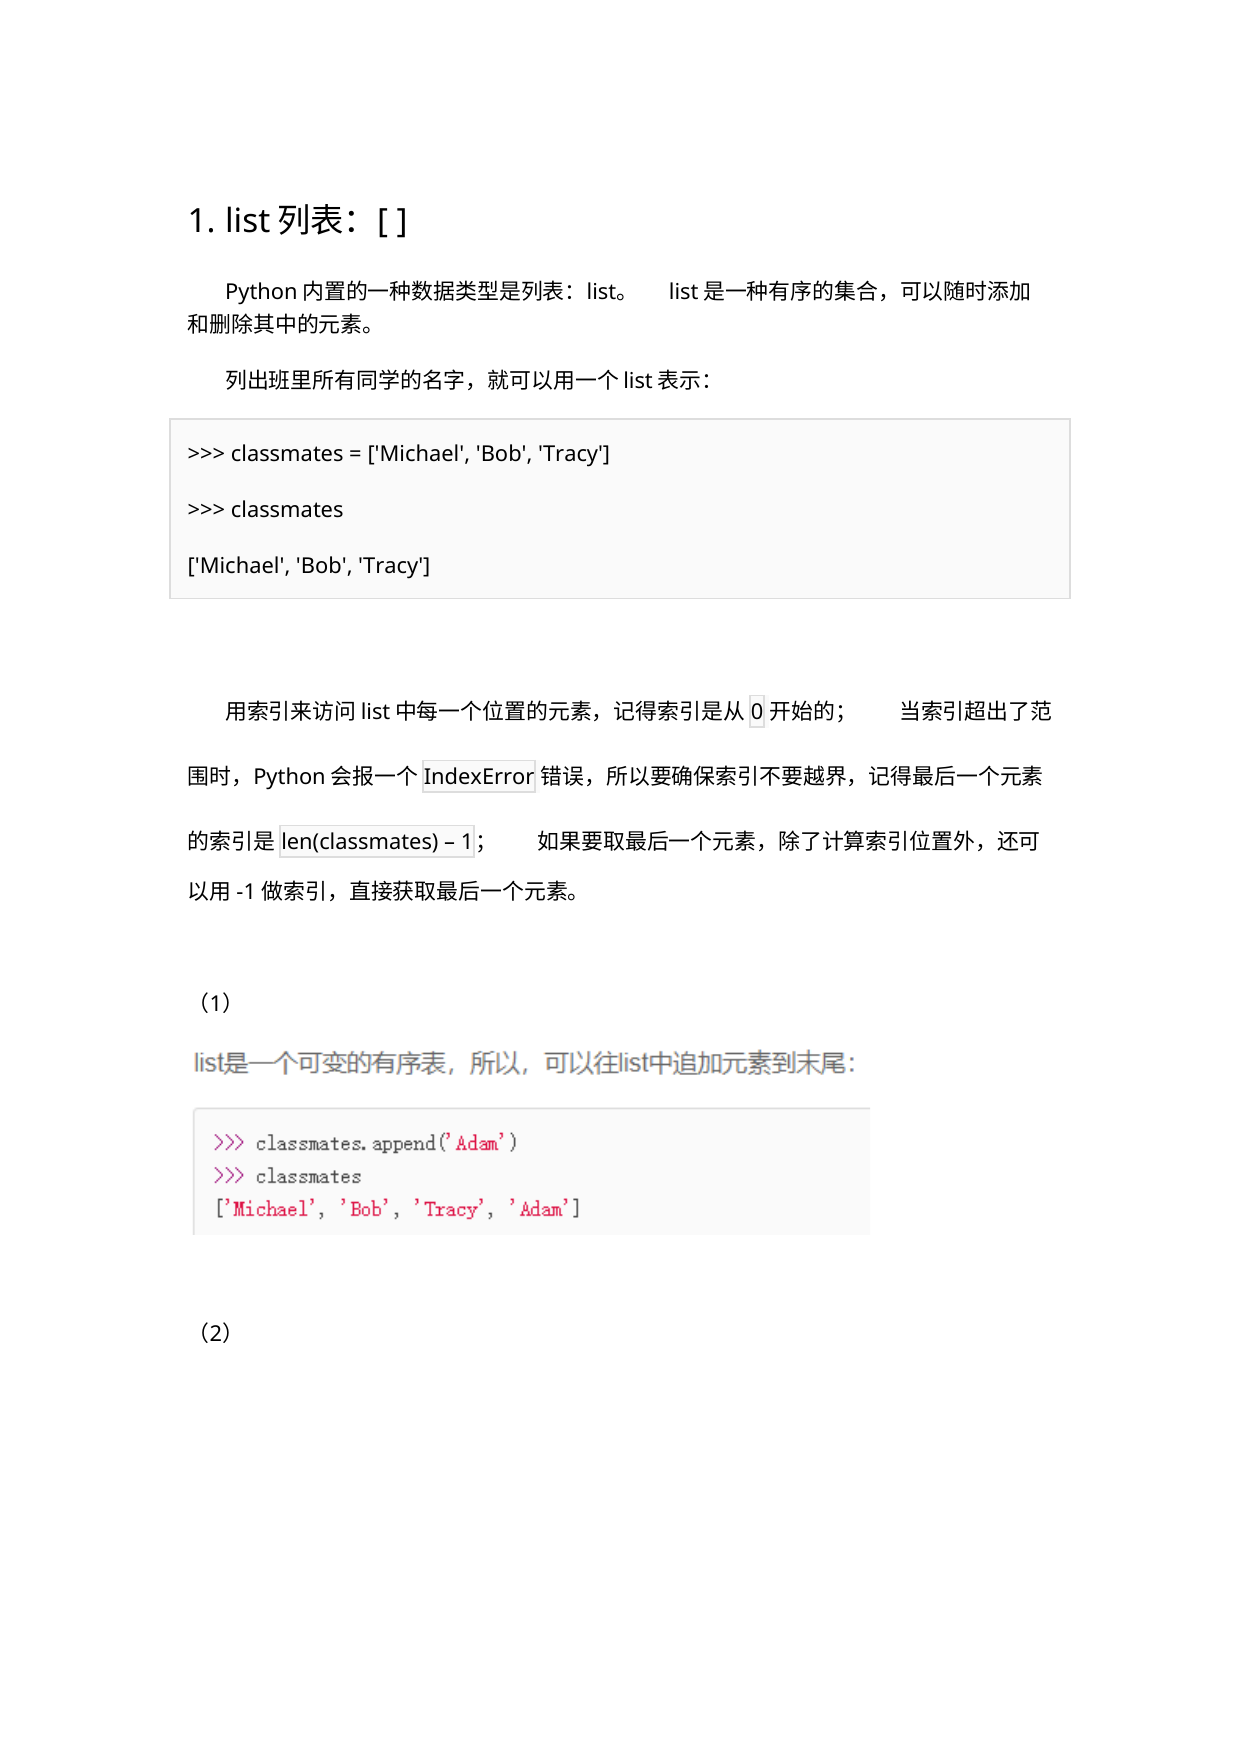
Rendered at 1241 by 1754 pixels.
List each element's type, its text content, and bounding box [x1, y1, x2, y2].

text （1） [187, 985, 1053, 1018]
text ['Michael', 'Bob', 'Tracy'] [171, 530, 1069, 598]
text Python内置的一种数据类型是列表：list。 list是一种有序的集合，可以随时添加和删除其中的元素。 [187, 274, 1053, 339]
text （2） [187, 1316, 1053, 1348]
text 列出班里所有同学的名字，就可以用一个list表示： [187, 362, 1053, 395]
text >>> classmates = ['Michael', 'Bob', 'Tracy'] [171, 420, 1069, 469]
text >>> classmates [171, 474, 1069, 525]
picture [187, 1042, 871, 1235]
text 用索引来访问list中每一个位置的元素，记得索引是从0开始的； 当索引超出了范围时，Python会报一个IndexError错误，所以要确保索引不要越界，记得最后一个元素的索引是len(classmates) – 1； 如果要取最后一个元素，除了计算索引位置外，还可以用 -1 做索引，直接获取最后一个元素。 [187, 678, 1053, 906]
list list列表：[ ] [187, 185, 1053, 250]
